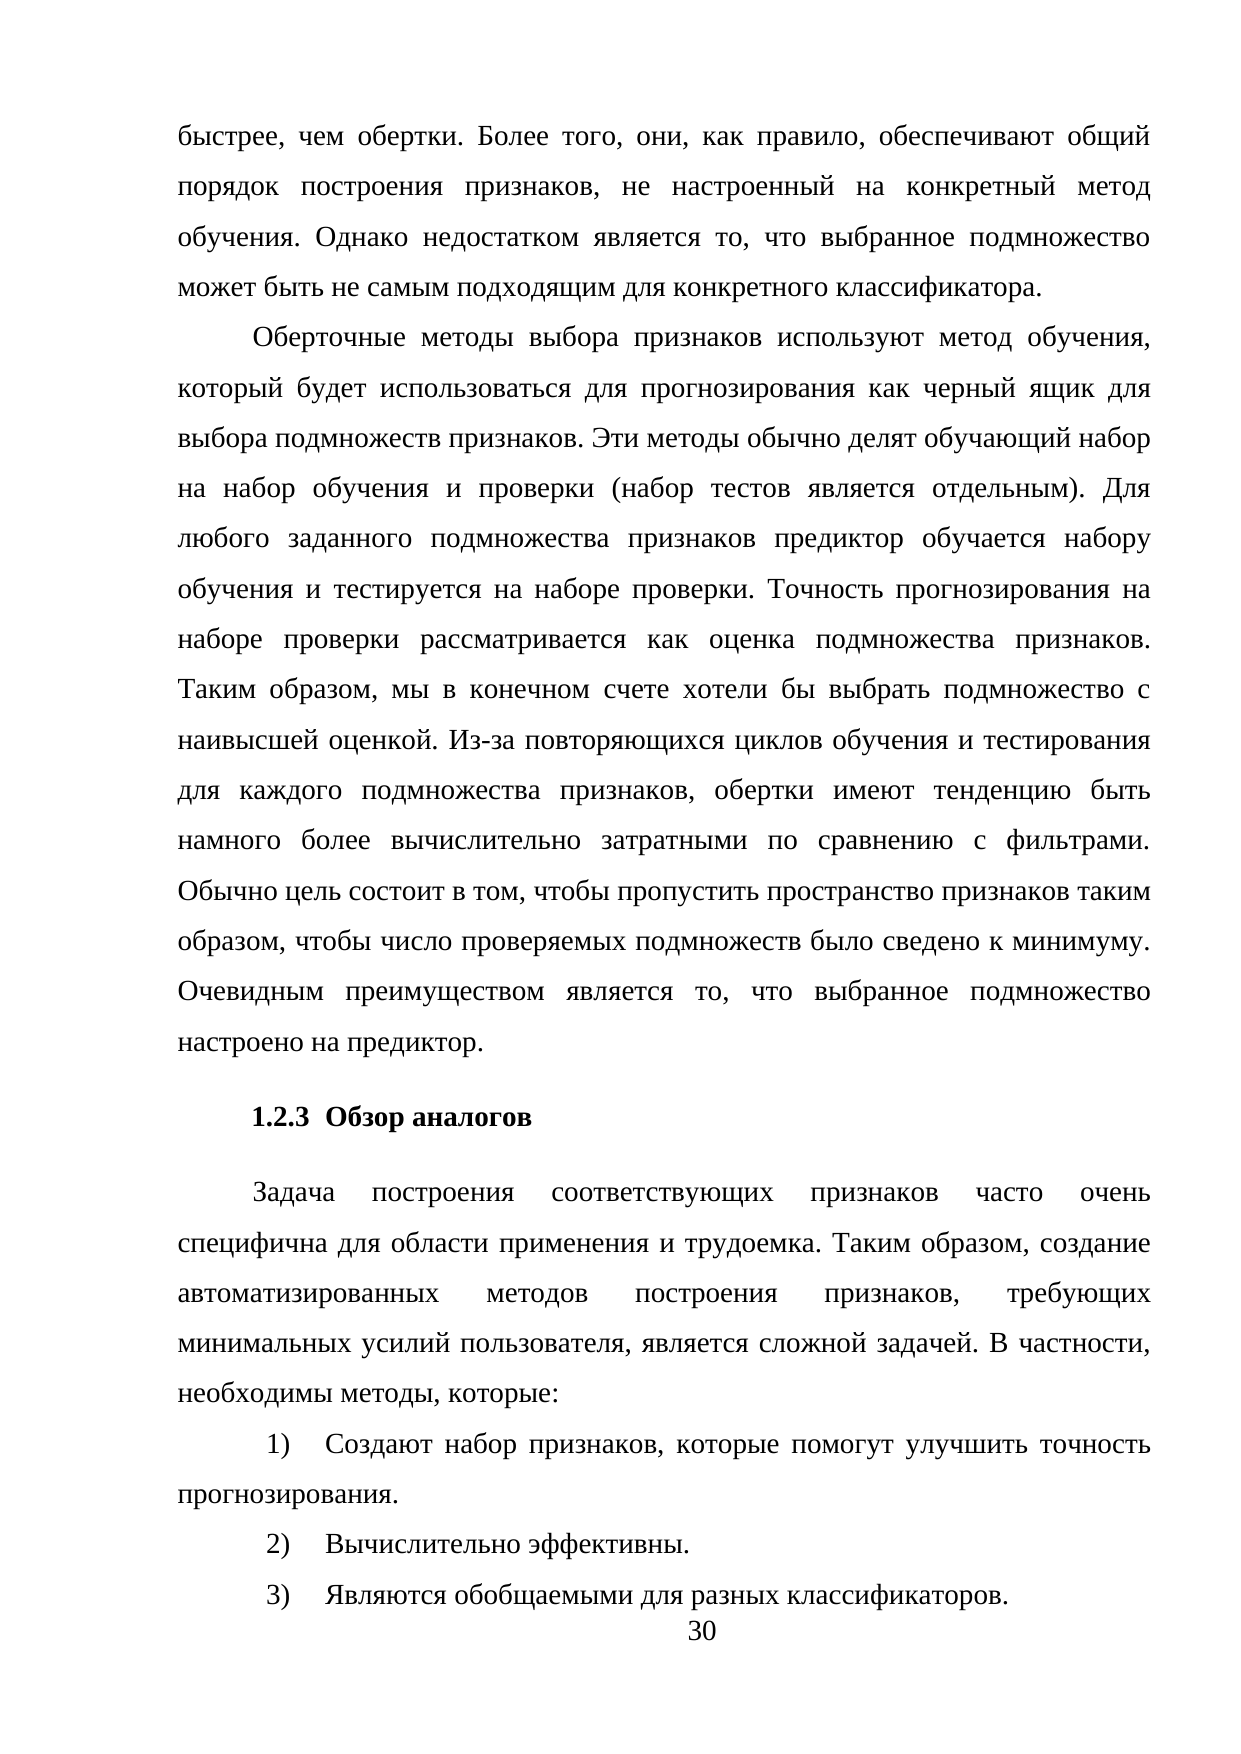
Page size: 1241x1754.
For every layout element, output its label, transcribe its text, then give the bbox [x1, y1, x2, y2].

list Являются обобщаемыми для разных классификаторов. [177, 1577, 1152, 1610]
list Вычислительно эффективны. [177, 1527, 1152, 1560]
subtitle Обзор аналогов [177, 1099, 1152, 1133]
list Создают набор признаков, которые помогут улучшить точность прогнозирования. [177, 1426, 1152, 1510]
text Оберточные методы выбора признаков используют метод обучения, который будет использоваться для прогнозирования как черный ящик для выбора подмножеств признаков. Эти методы обычно делят обучающий набор на набор обучения и проверки (набор тестов является отдельным). Для любого заданного подмножества признаков предиктор обучается набору обучения и тестируется на наборе проверки. Точность прогнозирования на наборе проверки рассматривается как оценка подмножества признаков. Таким образом, мы в конечном счете хотели бы выбрать подмножество с наивысшей оценкой. Из-за повторяющихся циклов обучения и тестирования для каждого подмножества признаков, обертки имеют тенденцию быть намного более вычислительно затратными по сравнению с фильтрами. Обычно цель состоит в том, чтобы пропустить пространство признаков таким образом, чтобы число проверяемых подмножеств было сведено к минимуму. Очевидным преимуществом является то, что выбранное подмножество настроено на предиктор. [177, 319, 1152, 1057]
